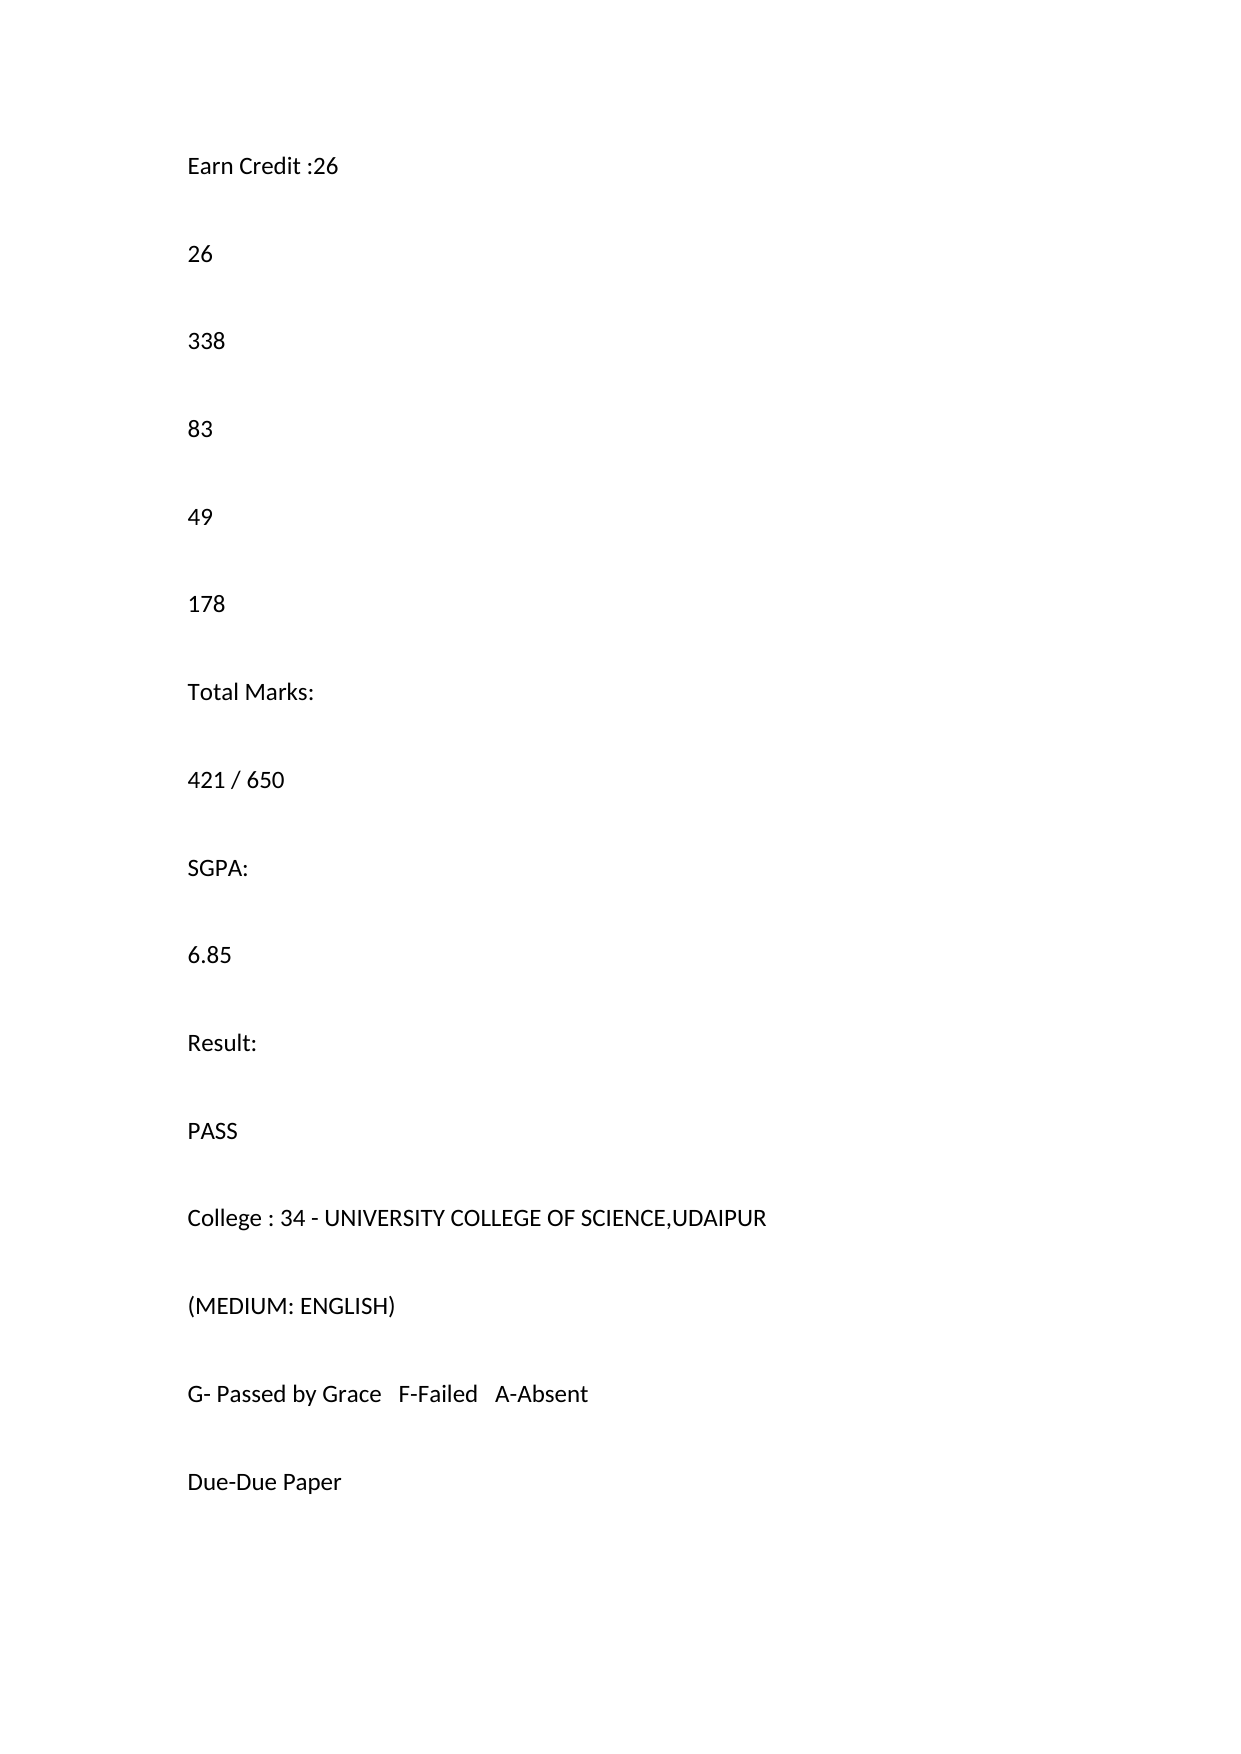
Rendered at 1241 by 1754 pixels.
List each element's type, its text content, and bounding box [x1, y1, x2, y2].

text G- Passed by Grace F-Failed A-Absent [187, 1378, 1053, 1441]
text College : 34 - UNIVERSITY COLLEGE OF SCIENCE,UDAIPUR [187, 1202, 1053, 1265]
text Result: [187, 1027, 1053, 1090]
text 421 / 650 [187, 764, 1053, 827]
text 83 [187, 413, 1053, 476]
text SGPA: [187, 852, 1053, 914]
text PASS [187, 1115, 1053, 1177]
text 49 [187, 501, 1053, 563]
text Earn Credit :26 [187, 150, 1053, 213]
text 338 [187, 325, 1053, 388]
text 6.85 [187, 939, 1053, 1002]
text (MEDIUM: ENGLISH) [187, 1290, 1053, 1353]
text Total Marks: [187, 676, 1053, 739]
text 26 [187, 238, 1053, 300]
text 178 [187, 588, 1053, 651]
text Due-Due Paper [187, 1466, 1053, 1528]
